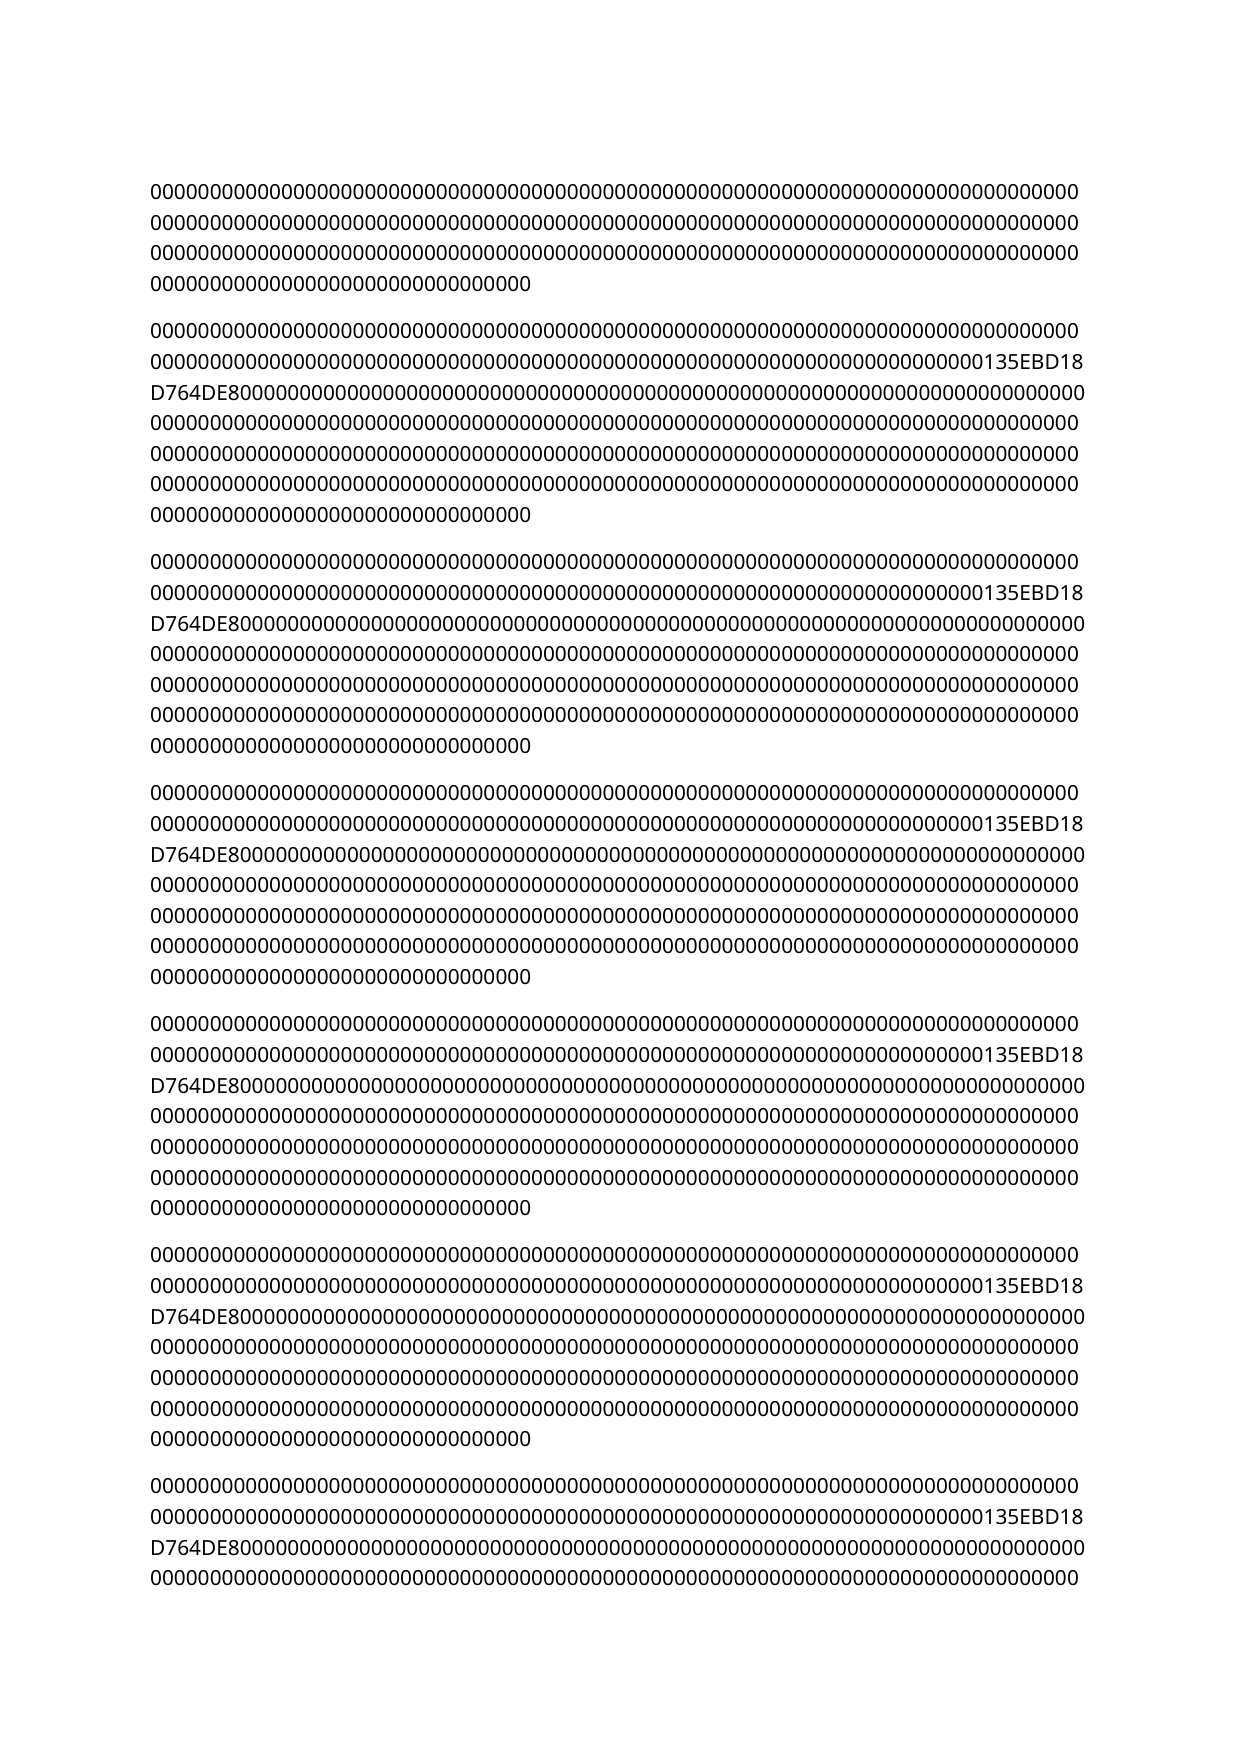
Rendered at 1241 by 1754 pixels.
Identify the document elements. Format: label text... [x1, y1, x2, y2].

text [150, 1472, 1090, 1592]
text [150, 177, 1090, 297]
